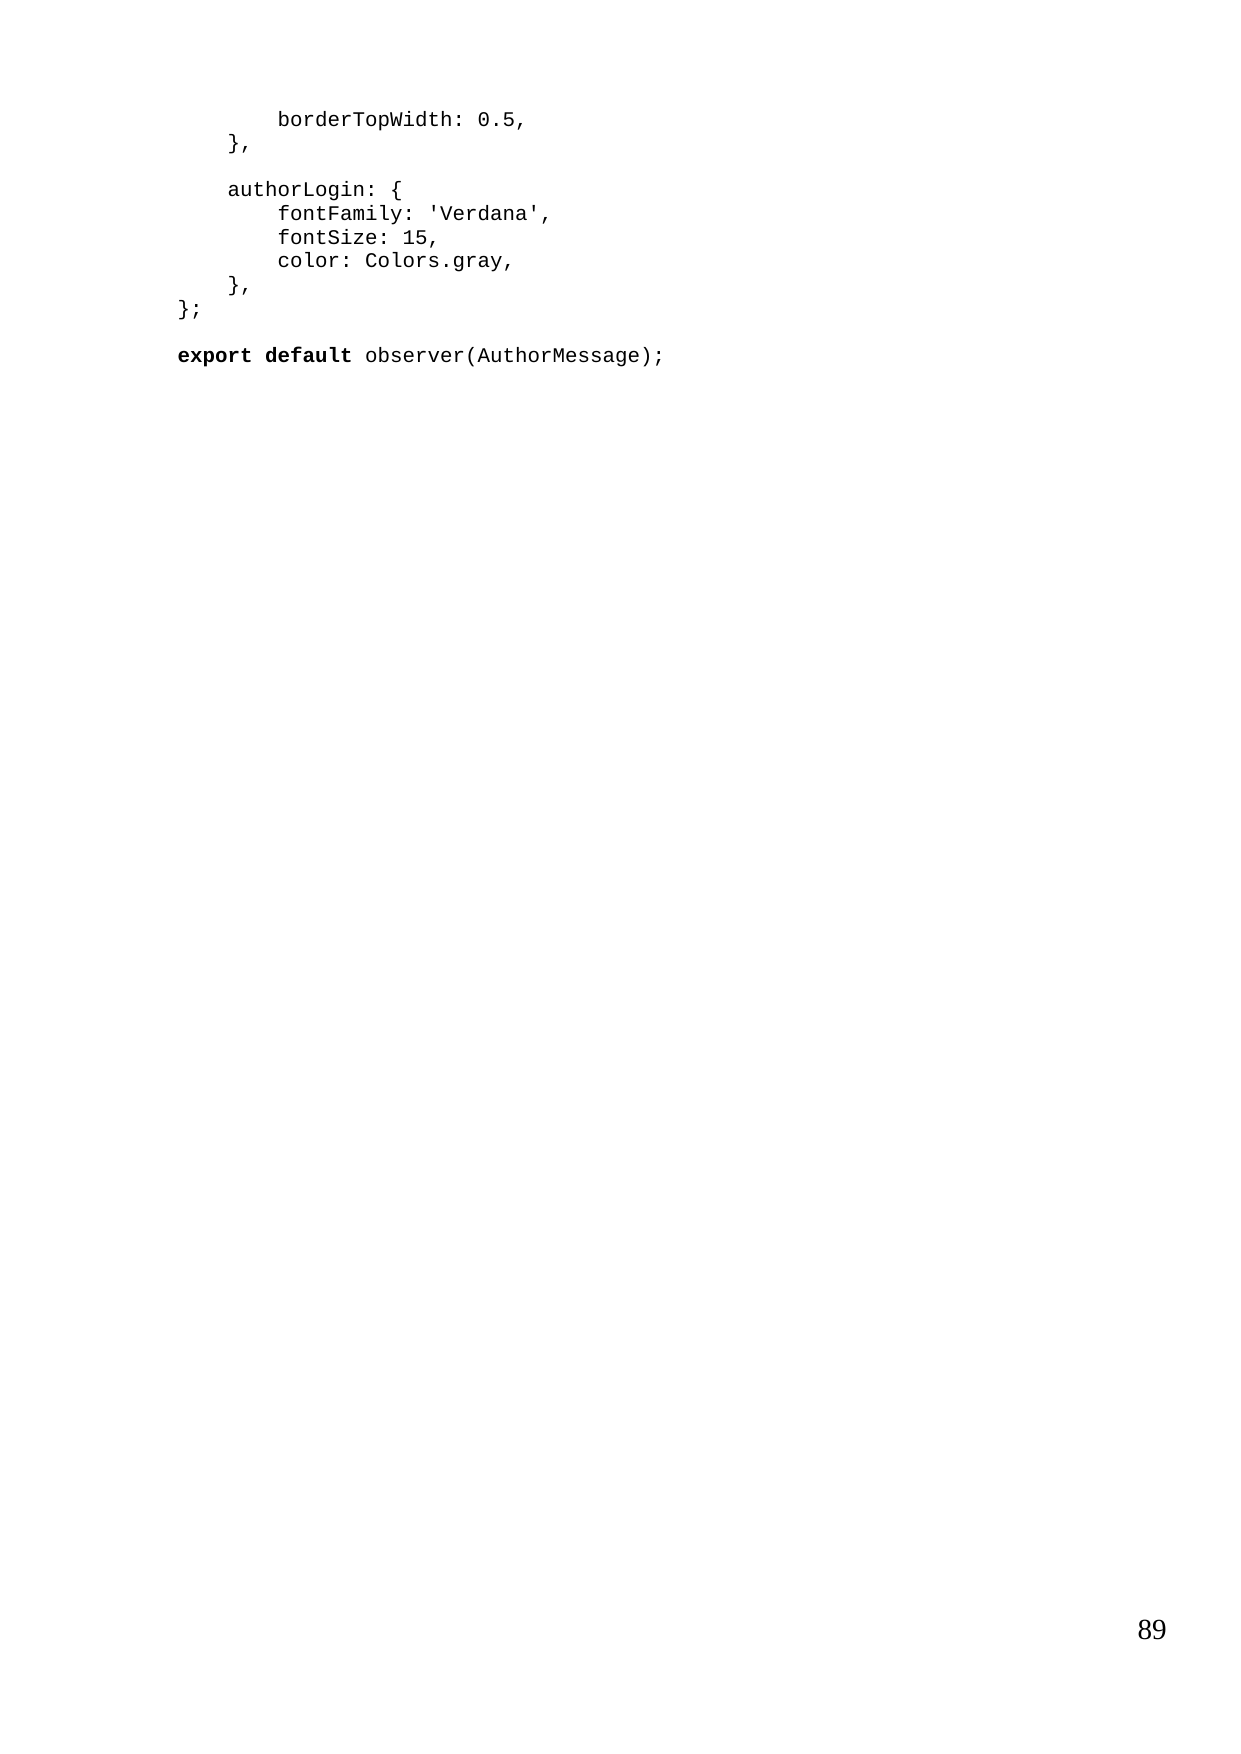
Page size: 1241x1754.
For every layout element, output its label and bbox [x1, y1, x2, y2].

text [177, 108, 1166, 369]
